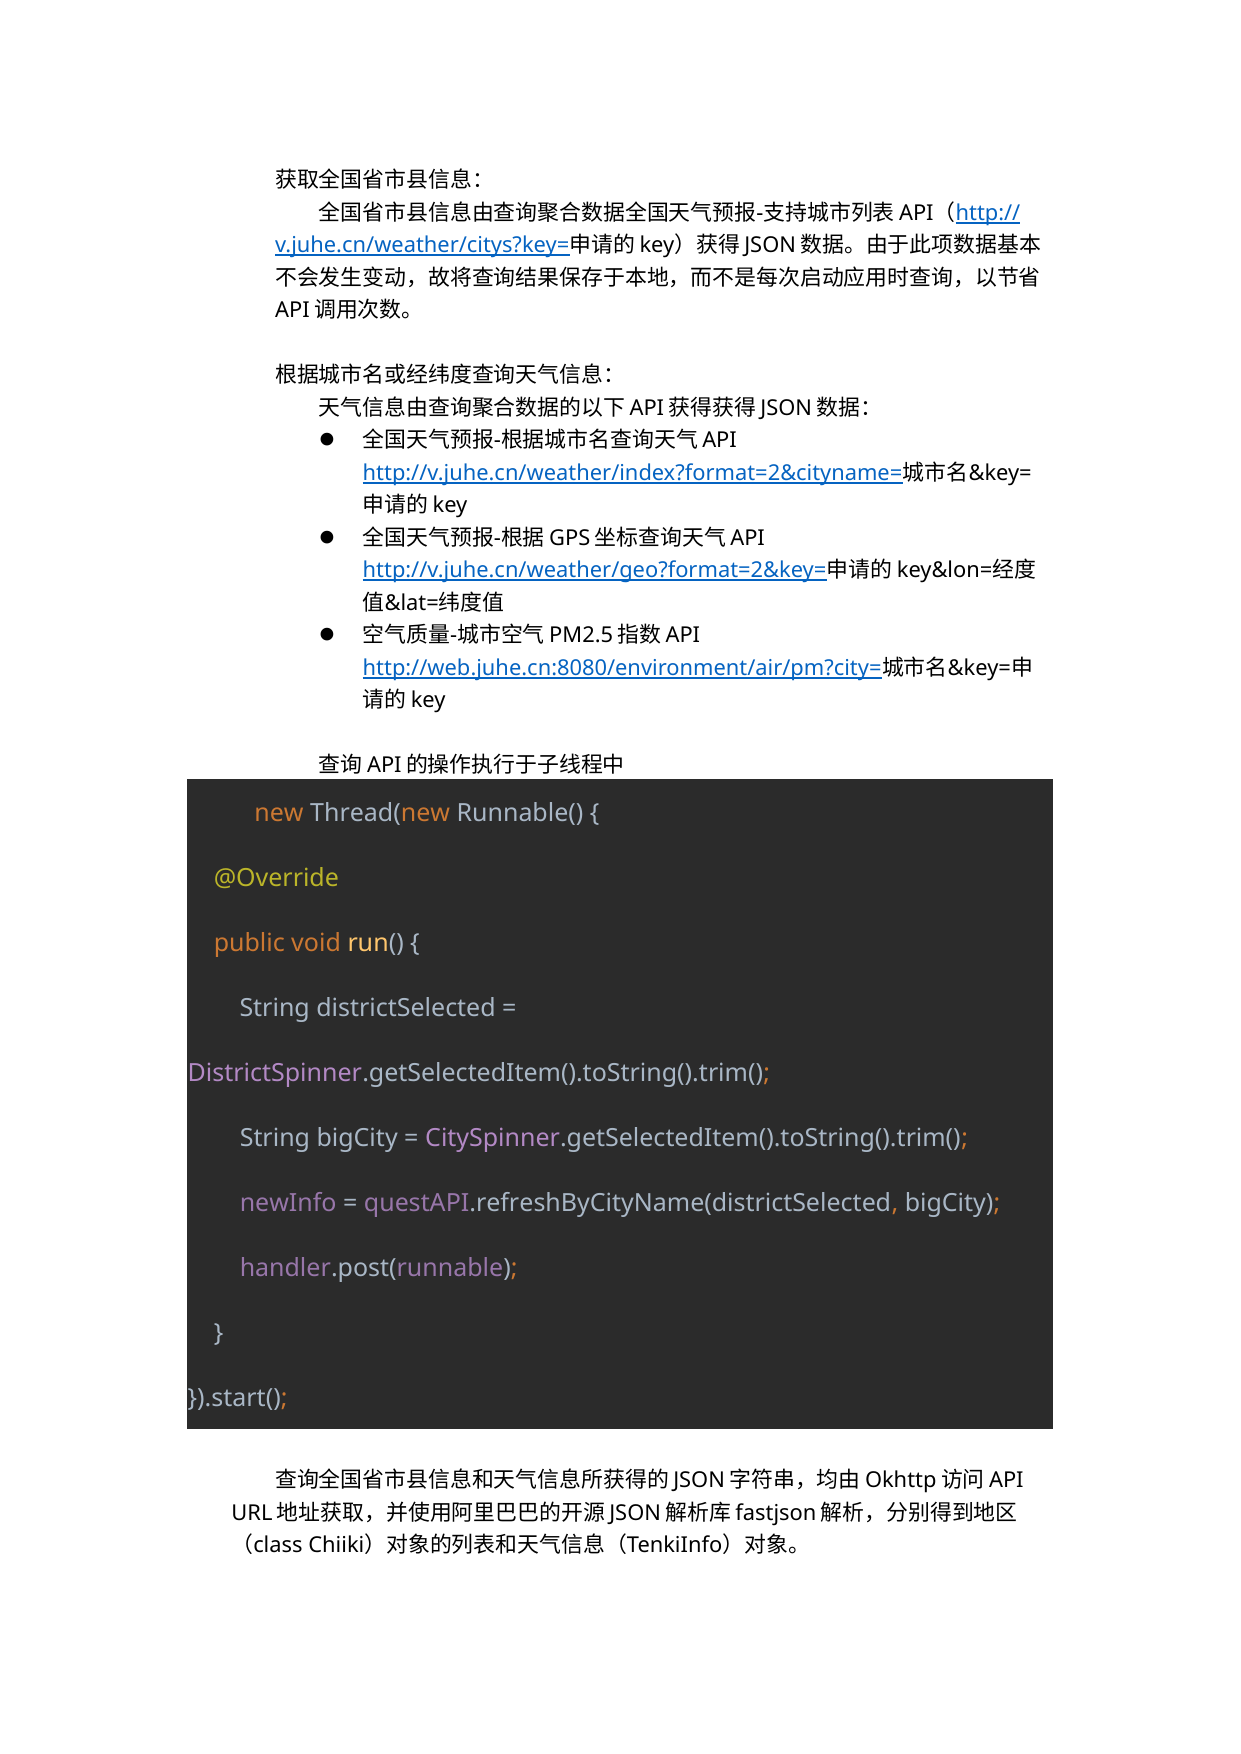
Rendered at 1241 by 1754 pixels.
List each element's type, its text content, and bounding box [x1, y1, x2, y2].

text 根据城市名或经纬度查询天气信息： [231, 357, 1053, 389]
text 查询API的操作执行于子线程中 [319, 747, 1053, 779]
text 获取全国省市县信息： [187, 162, 1053, 194]
list 全国天气预报-根据城市名查询天气API [319, 422, 1053, 454]
text http://v.juhe.cn/weather/index?format=2&cityname=城市名&key=申请的key [362, 454, 1053, 519]
text 查询全国省市县信息和天气信息所获得的JSON字符串，均由Okhttp访问API URL地址获取，并使用阿里巴巴的开源JSON解析库fastjson解析，分别得到地区（class Chiiki）对象的列表和天气信息（TenkiInfo）对象。 [231, 1462, 1053, 1559]
list 全国天气预报-根据GPS坐标查询天气API [319, 519, 1053, 552]
text new Thread(new Runnable() { @Override public void run() { String districtSelected = DistrictSpinner.getSelectedItem().toString().trim(); String bigCity = CitySpinner.getSelectedItem().toString().trim(); newInfo = questAPI.refreshByCityName(districtSelected, bigCity); handler.post(runnable); } }).start(); [187, 779, 1053, 1429]
text http://web.juhe.cn:8080/environment/air/pm?city=城市名&key=申请的key [362, 649, 1053, 714]
text 全国省市县信息由查询聚合数据全国天气预报-支持城市列表API（http://v.juhe.cn/weather/citys?key=申请的key）获得JSON数据。由于此项数据基本不会发生变动，故将查询结果保存于本地，而不是每次启动应用时查询，以节省API调用次数。 [275, 194, 1053, 324]
list 空气质量-城市空气PM2.5指数API [319, 617, 1053, 649]
list http://v.juhe.cn/weather/geo?format=2&key=申请的key&lon=经度值&lat=纬度值 [362, 552, 1053, 617]
text 天气信息由查询聚合数据的以下API获得获得JSON数据： [275, 389, 1053, 422]
